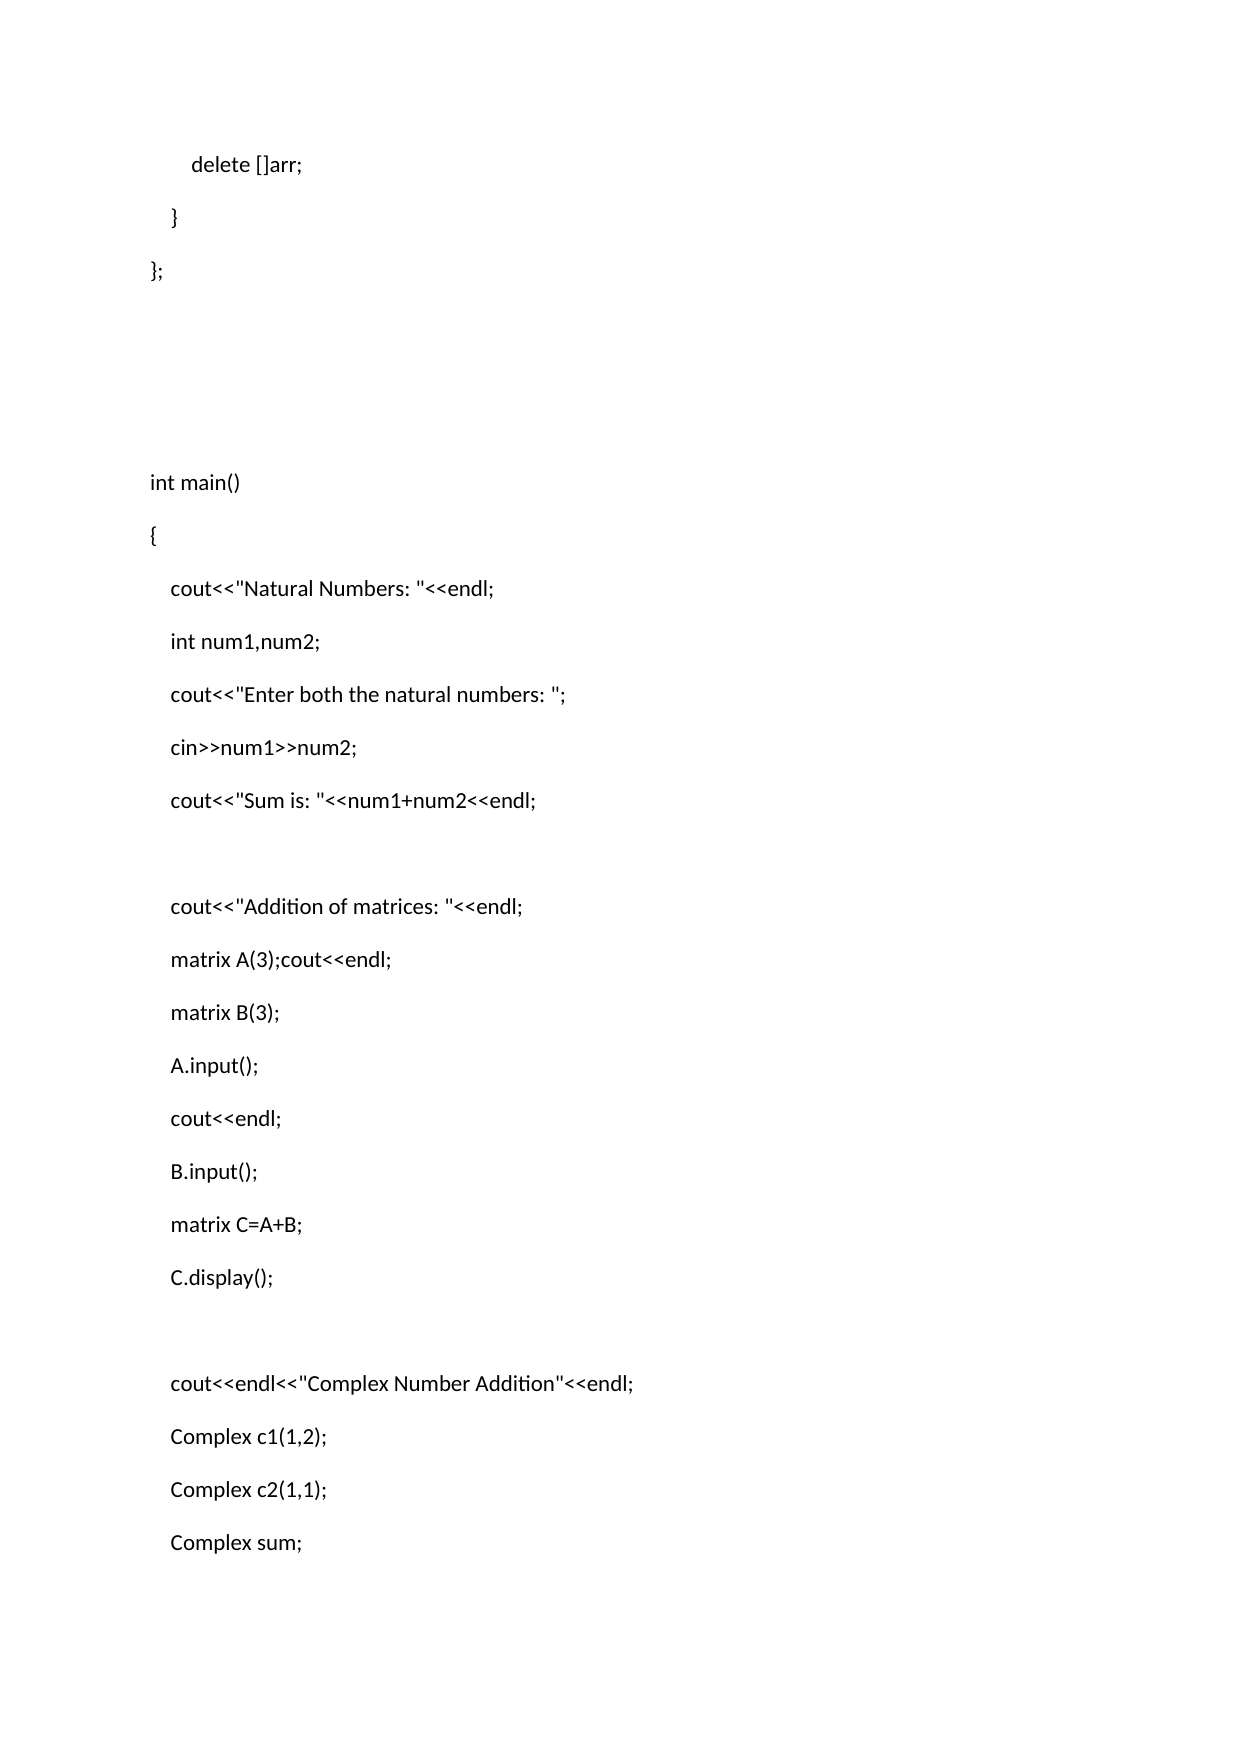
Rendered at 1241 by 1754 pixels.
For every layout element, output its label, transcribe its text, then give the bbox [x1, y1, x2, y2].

text Complex c1(1,2); [150, 1422, 1090, 1451]
text } [150, 203, 1090, 231]
text cout<<"Natural Numbers: "<<endl; [150, 574, 1090, 602]
text matrix B(3); [150, 998, 1090, 1026]
text Complex c2(1,1); [150, 1476, 1090, 1503]
text cout<<"Sum is: "<<num1+num2<<endl; [150, 786, 1090, 814]
text delete []arr; [150, 150, 1090, 178]
text matrix C=A+B; [150, 1210, 1090, 1238]
text B.input(); [150, 1157, 1090, 1185]
text C.display(); [150, 1263, 1090, 1291]
text int main() [150, 468, 1090, 496]
text }; [150, 256, 1090, 284]
text cout<<"Enter both the natural numbers: "; [150, 680, 1090, 708]
text cin>>num1>>num2; [150, 733, 1090, 761]
text cout<<"Addition of matrices: "<<endl; [150, 892, 1090, 920]
text matrix A(3);cout<<endl; [150, 945, 1090, 973]
text Complex sum; [150, 1528, 1090, 1557]
text A.input(); [150, 1051, 1090, 1079]
text { [150, 521, 1090, 549]
text cout<<endl; [150, 1104, 1090, 1132]
text cout<<endl<<"Complex Number Addition"<<endl; [150, 1369, 1090, 1397]
text int num1,num2; [150, 627, 1090, 655]
